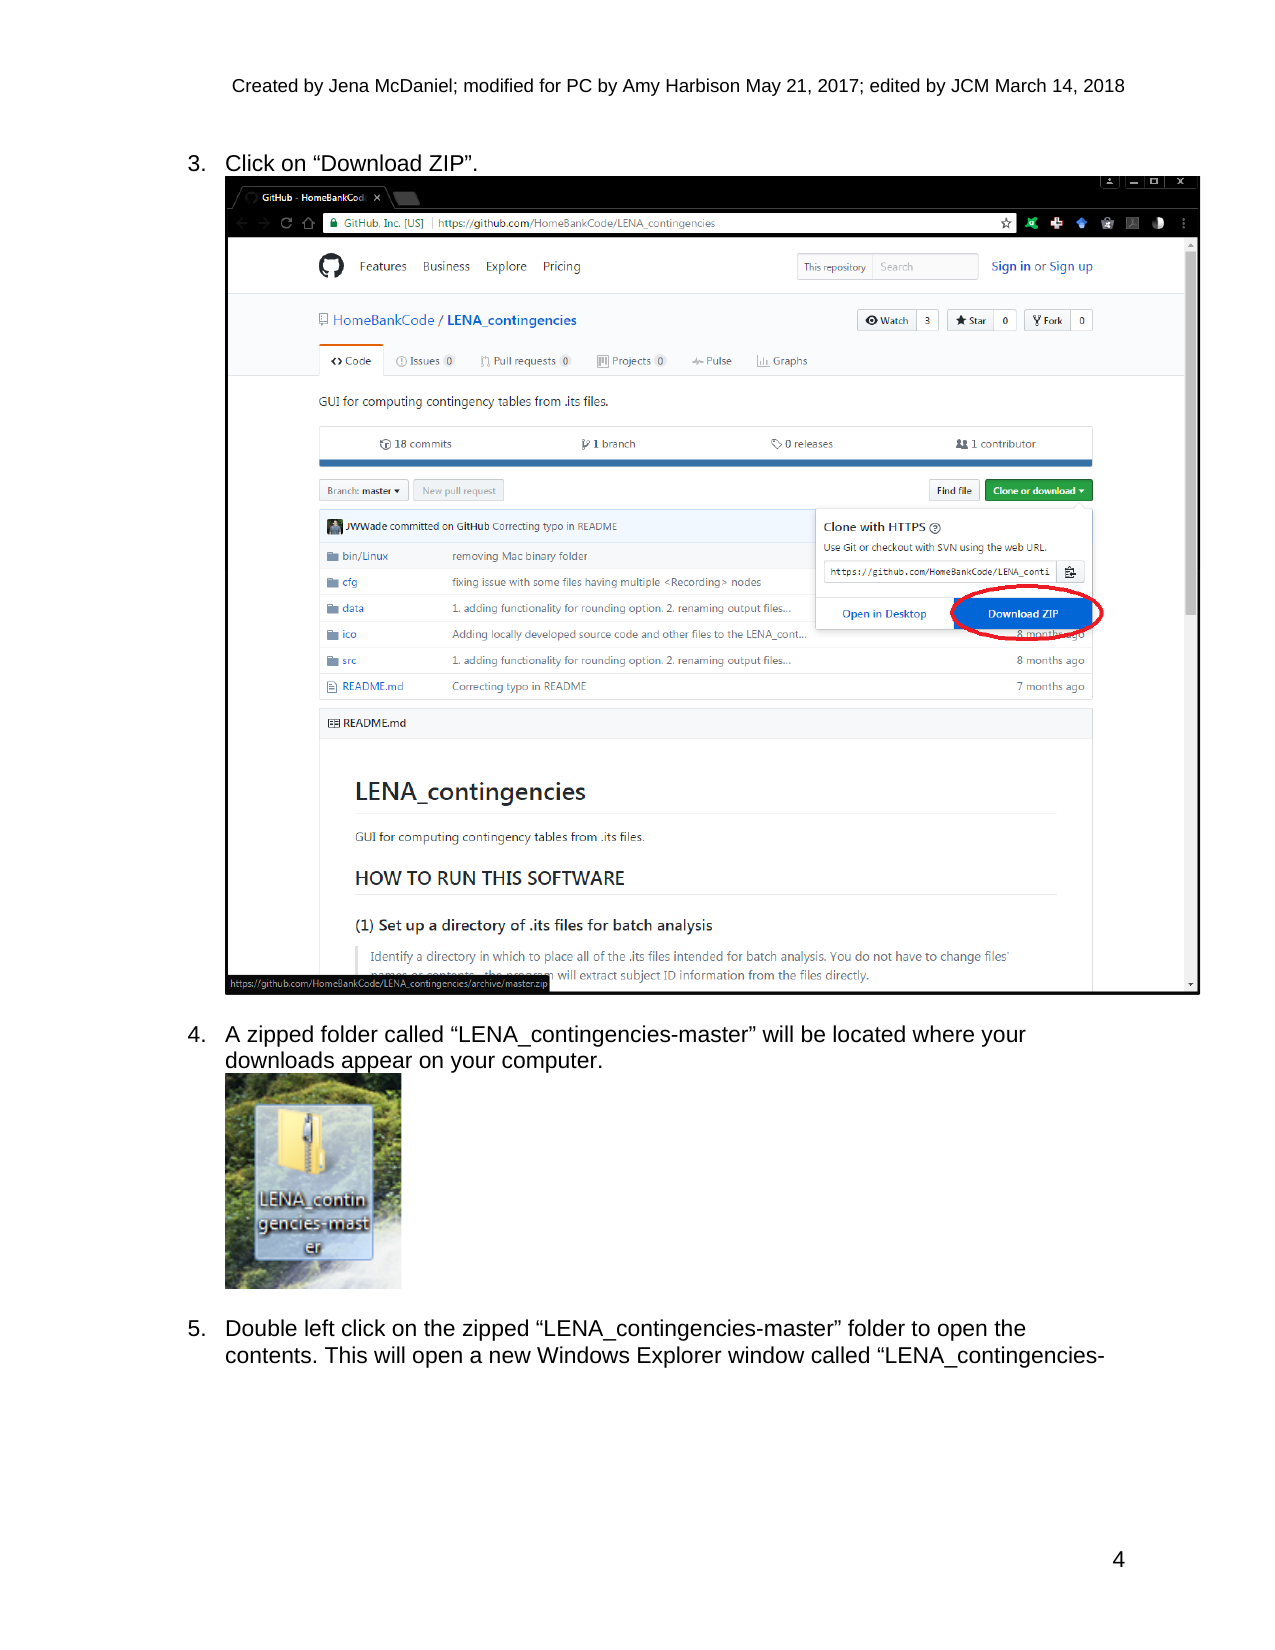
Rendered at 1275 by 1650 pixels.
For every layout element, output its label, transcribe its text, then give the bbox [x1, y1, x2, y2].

list A zipped folder called “LENA_contingencies-master” will be located where your downloads appear on your computer. [187, 1021, 1125, 1073]
picture [225, 176, 1200, 995]
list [187, 1315, 1125, 1368]
picture [225, 1073, 402, 1289]
list Click on “Download ZIP”. [187, 150, 1125, 176]
